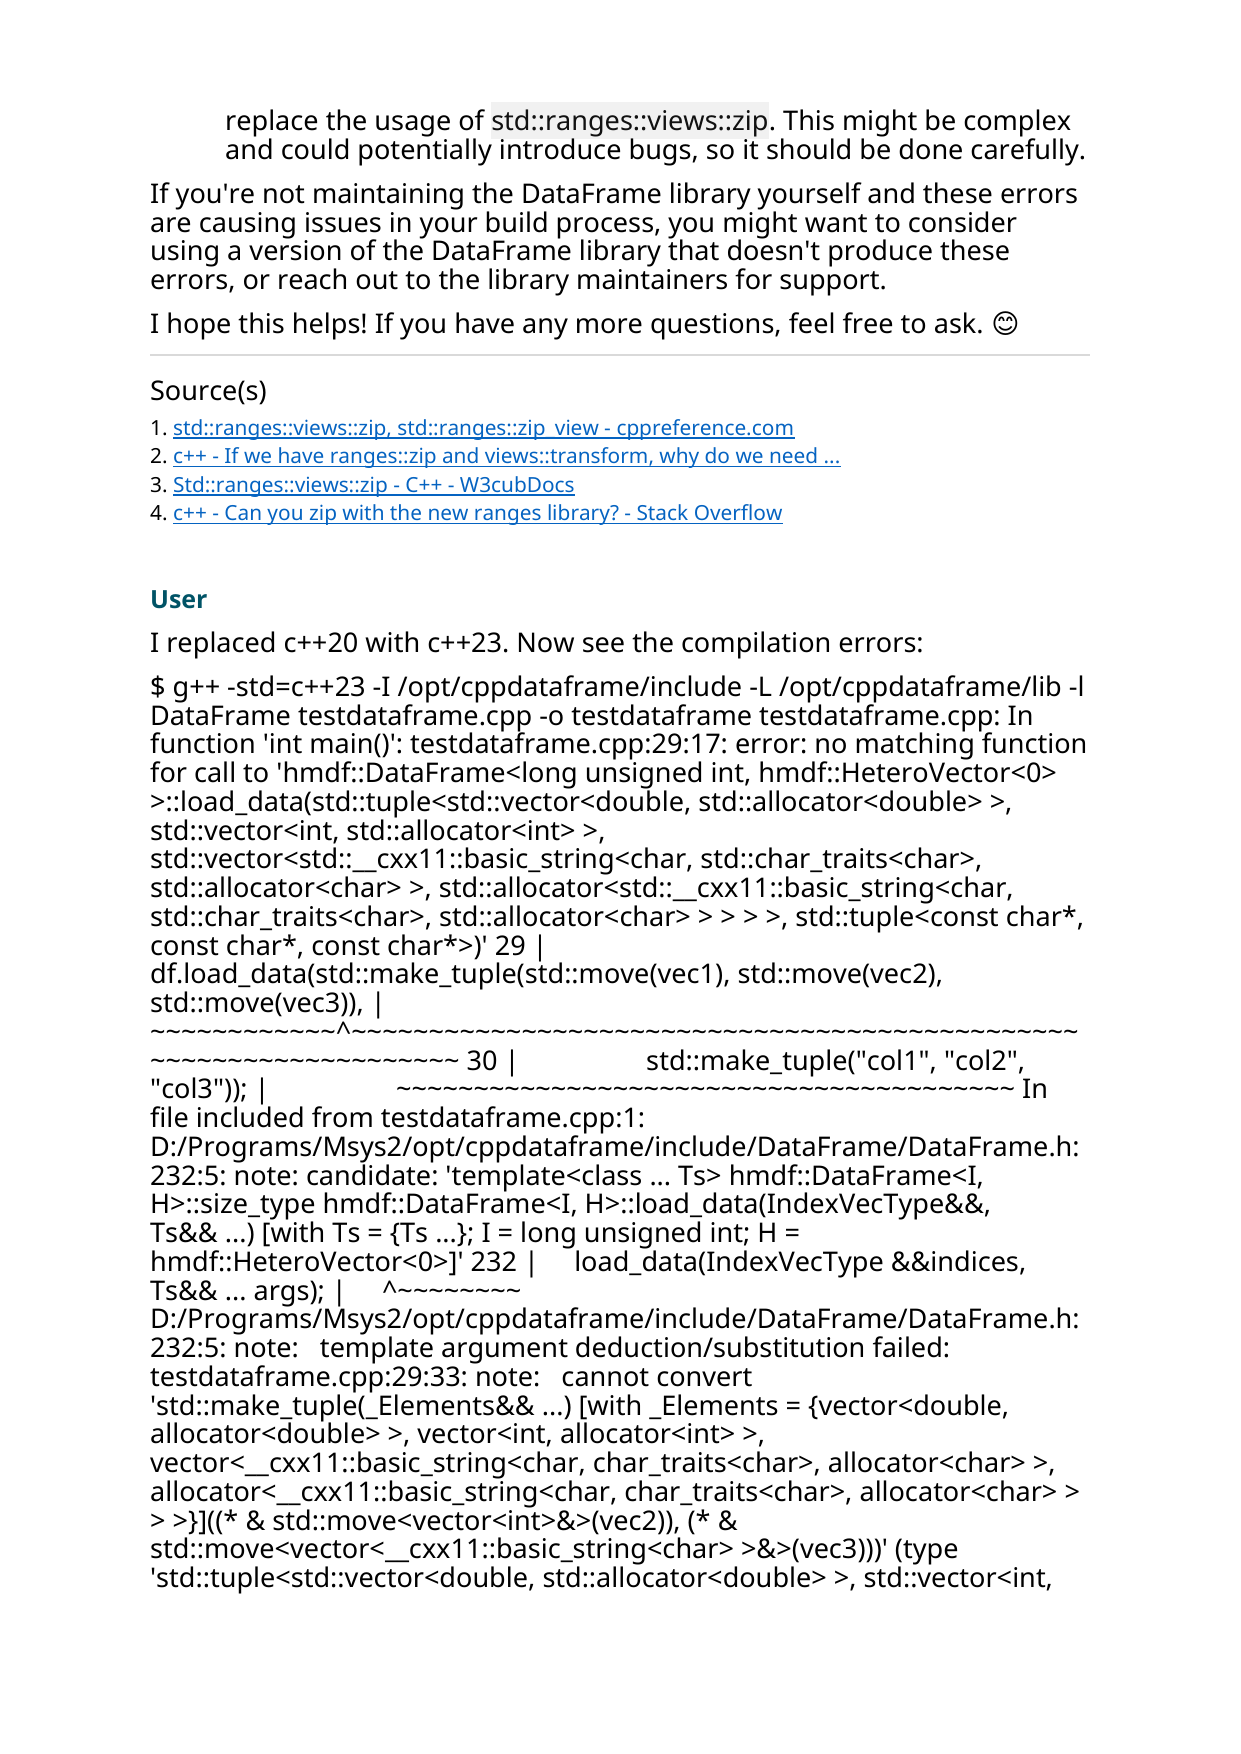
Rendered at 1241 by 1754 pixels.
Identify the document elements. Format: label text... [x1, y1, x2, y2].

text 2. c++ - If we have ranges::zip and views::transform, why do we need ... [150, 442, 1090, 470]
text 4. c++ - Can you zip with the new ranges library? - Stack Overflow [150, 498, 1090, 527]
text I replaced c++20 with c++23. Now see the compilation errors: [150, 629, 1090, 658]
subtitle User [150, 586, 1090, 614]
text I hope this helps! If you have any more questions, feel free to ask. 😊 [150, 310, 1090, 339]
text 1. std::ranges::views::zip, std::ranges::zip_view - cppreference.com [150, 413, 1090, 442]
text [150, 673, 1090, 1593]
text Source(s) [150, 356, 1090, 406]
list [198, 108, 1090, 165]
text 3. Std::ranges::views::zip - C++ - W3cubDocs [150, 470, 1090, 498]
text If you're not maintaining the DataFrame library yourself and these errors are causing issues in your build process, you might want to consider using a version of the DataFrame library that doesn't produce these errors, or reach out to the library maintainers for support. [150, 180, 1090, 295]
